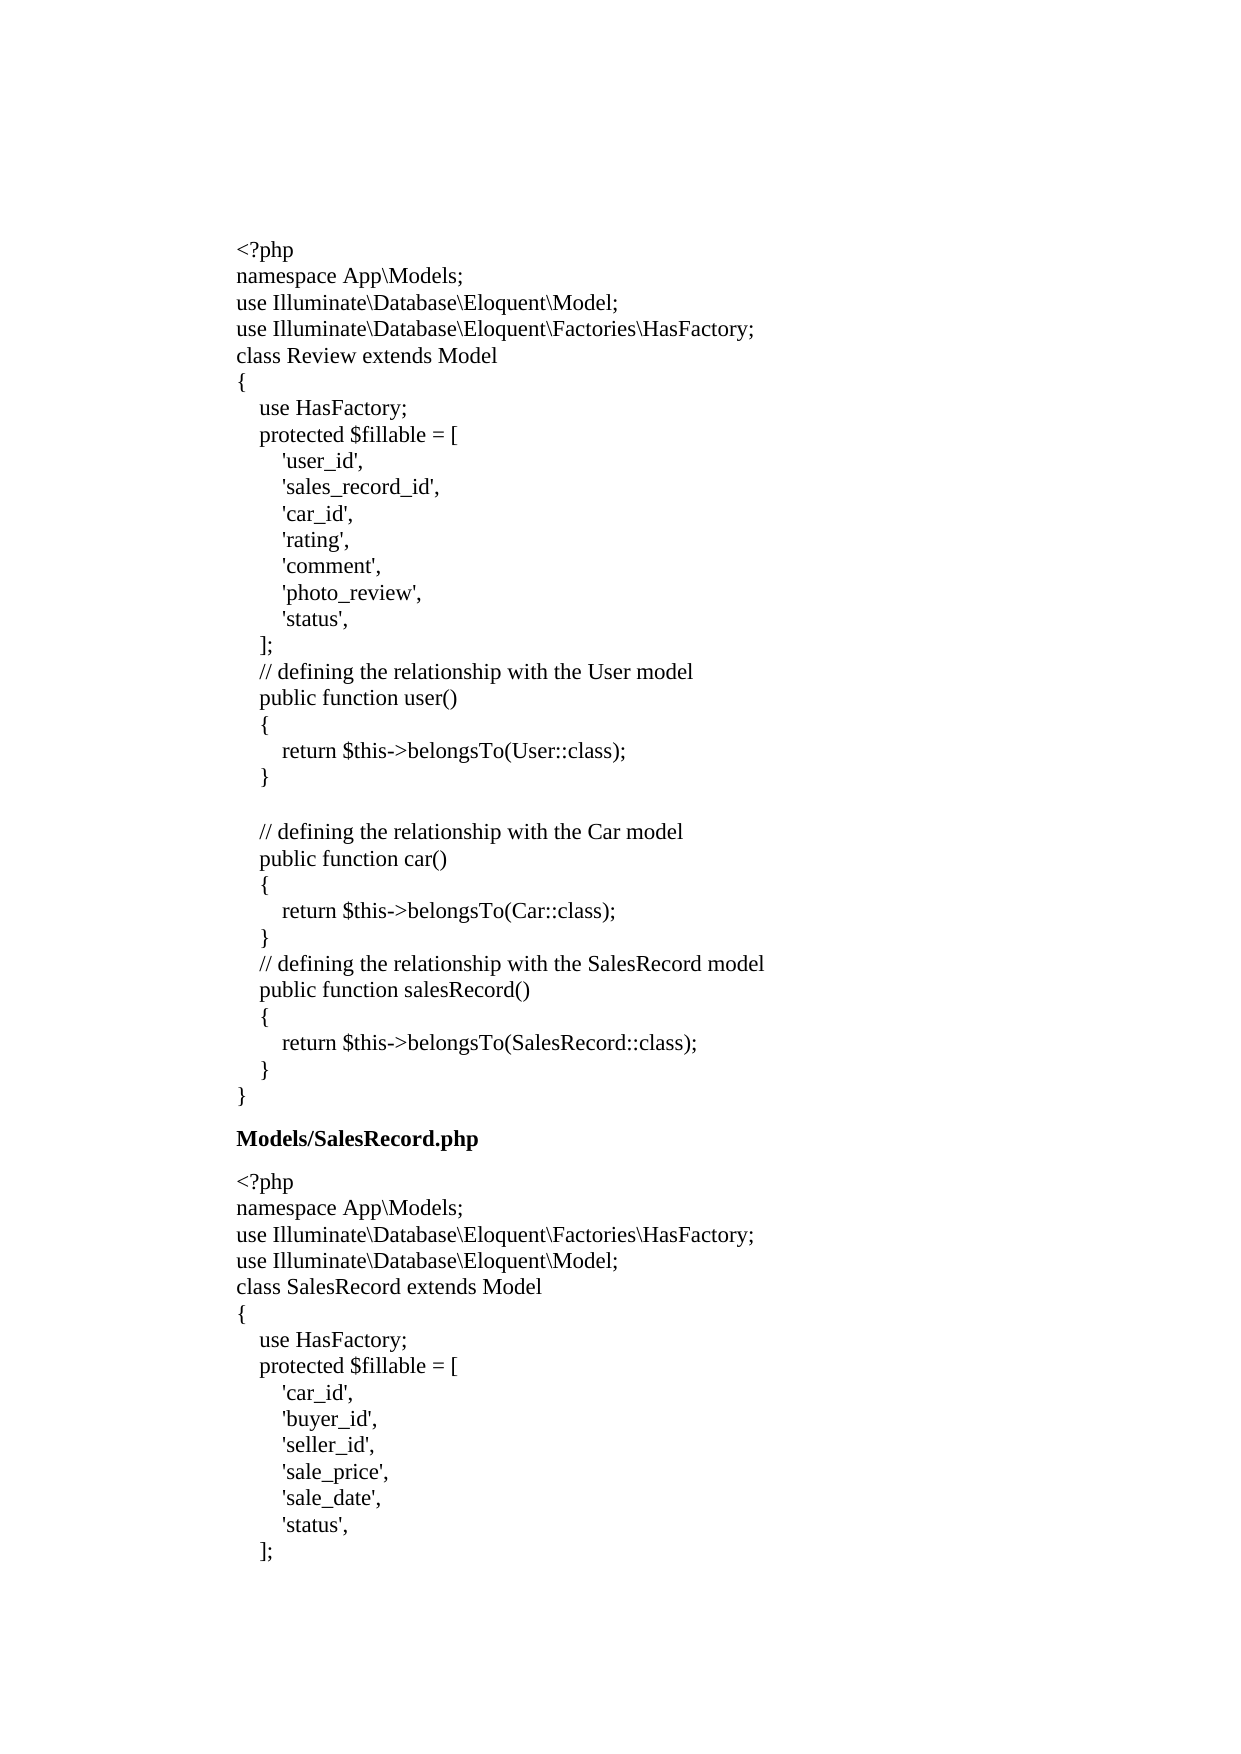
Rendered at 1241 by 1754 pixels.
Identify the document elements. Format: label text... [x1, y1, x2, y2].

list use Illuminate\Database\Eloquent\Factories\HasFactory; [236, 315, 1063, 342]
list // defining the relationship with the Car model [236, 818, 1063, 845]
list 'status', [236, 1511, 1063, 1537]
list { [236, 711, 1063, 737]
list 'sale_price', [236, 1458, 1063, 1484]
list 'status', [236, 605, 1063, 632]
list return $this->belongsTo(User::class); [236, 737, 1063, 763]
list use HasFactory; [236, 1326, 1063, 1352]
list // defining the relationship with the SalesRecord model [236, 950, 1063, 977]
list public function user() [236, 684, 1063, 711]
list 'sale_date', [236, 1484, 1063, 1511]
list } [236, 1082, 1063, 1108]
text Models/SalesRecord.php [236, 1125, 1063, 1151]
list namespace App\Models; [236, 263, 1063, 289]
list 'seller_id', [236, 1432, 1063, 1458]
list protected $fillable = [ [236, 1352, 1063, 1379]
list 'rating', [236, 526, 1063, 552]
list class SalesRecord extends Model [236, 1273, 1063, 1300]
list 'buyer_id', [236, 1405, 1063, 1432]
list 'photo_review', [236, 579, 1063, 605]
list ]; [236, 632, 1063, 658]
list 'sales_record_id', [236, 473, 1063, 500]
list public function car() [236, 845, 1063, 871]
list public function salesRecord() [236, 977, 1063, 1003]
list return $this->belongsTo(SalesRecord::class); [236, 1029, 1063, 1056]
list use Illuminate\Database\Eloquent\Model; [236, 1247, 1063, 1273]
list { [236, 1300, 1063, 1326]
list } [236, 1056, 1063, 1082]
list // defining the relationship with the User model [236, 658, 1063, 684]
list { [236, 368, 1063, 394]
list } [236, 763, 1063, 790]
list 'car_id', [236, 500, 1063, 526]
list protected $fillable = [ [236, 421, 1063, 447]
list use HasFactory; [236, 394, 1063, 421]
list use Illuminate\Database\Eloquent\Model; [236, 289, 1063, 315]
list 'user_id', [236, 447, 1063, 473]
list return $this->belongsTo(Car::class); [236, 897, 1063, 924]
list <?php [236, 1168, 1063, 1194]
list { [236, 1003, 1063, 1029]
list class Review extends Model [236, 342, 1063, 368]
list ]; [236, 1537, 1063, 1563]
list { [236, 871, 1063, 897]
list use Illuminate\Database\Eloquent\Factories\HasFactory; [236, 1221, 1063, 1247]
list 'car_id', [236, 1379, 1063, 1405]
list 'comment', [236, 552, 1063, 579]
list } [236, 924, 1063, 950]
list namespace App\Models; [236, 1194, 1063, 1221]
list <?php [236, 236, 1063, 263]
